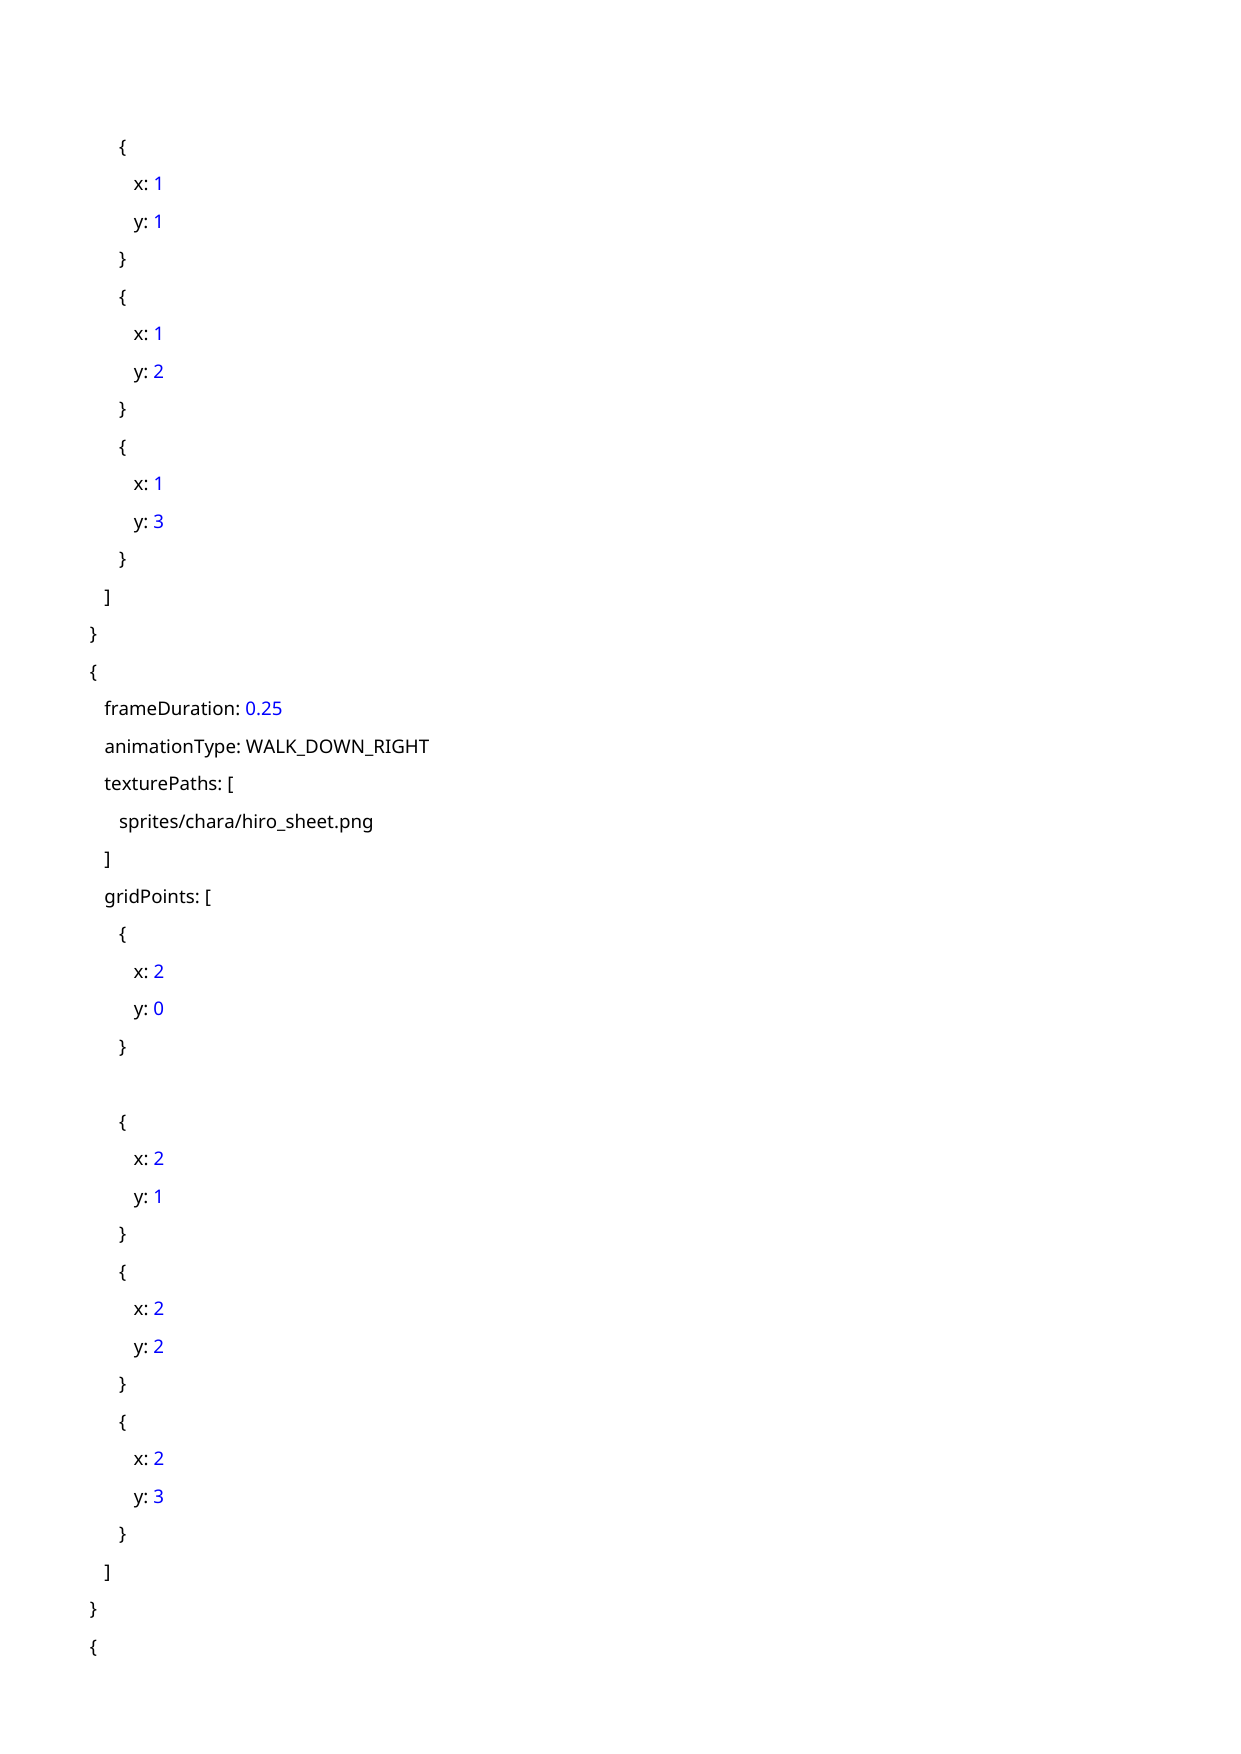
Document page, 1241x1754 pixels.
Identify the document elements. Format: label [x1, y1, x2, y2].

text [75, 89, 1165, 1664]
